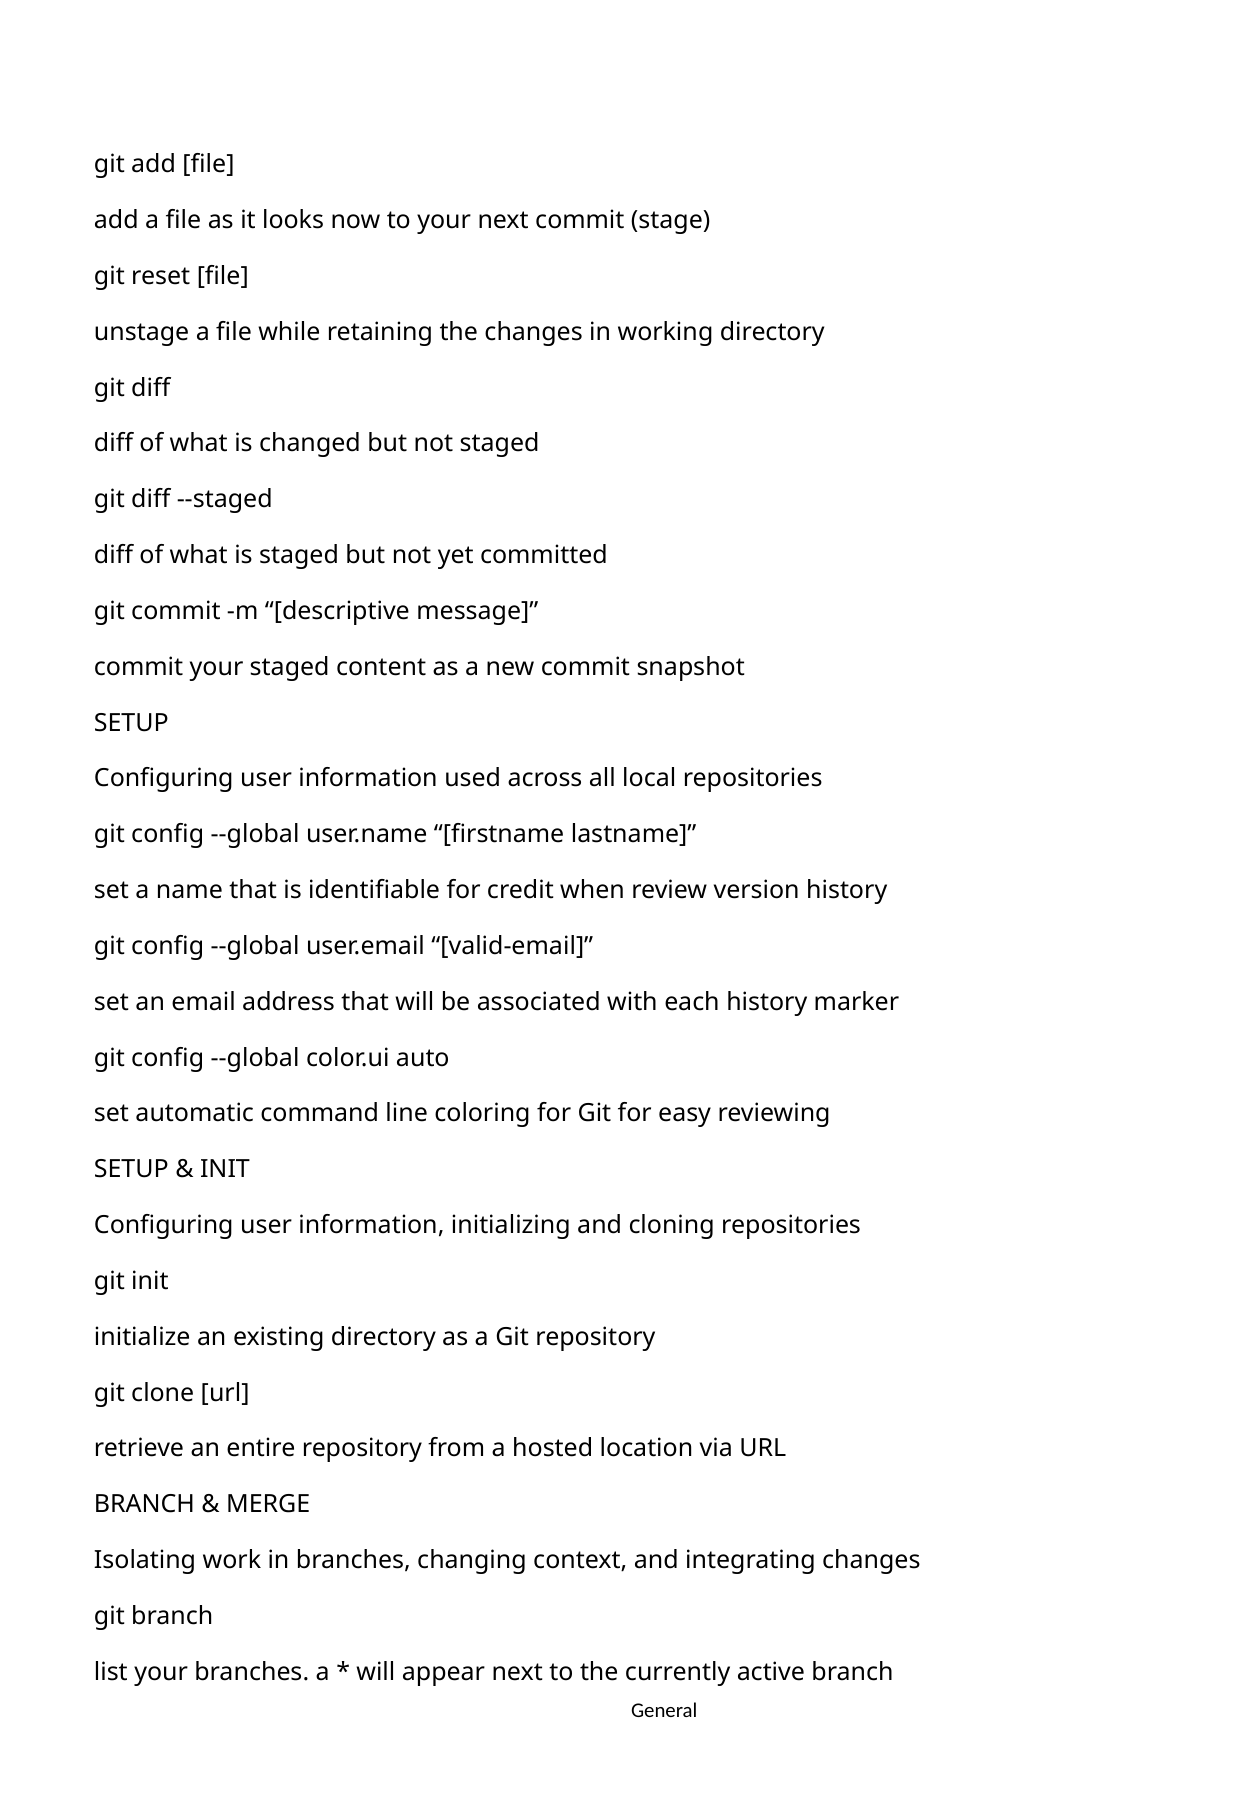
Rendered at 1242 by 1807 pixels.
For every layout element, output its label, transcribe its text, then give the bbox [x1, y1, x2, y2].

text set automatic command line coloring for Git for easy reviewing [94, 1095, 1241, 1129]
text retrieve an entire repository from a hosted location via URL [94, 1430, 1241, 1464]
text SETUP [94, 704, 1241, 738]
text git commit -m “[descriptive message]” [94, 592, 1241, 627]
text unstage a file while retaining the changes in working directory [94, 313, 1241, 347]
text git reset [file] [94, 257, 1241, 292]
text Isolating work in branches, changing context, and integrating changes [94, 1542, 1241, 1576]
text add a file as it looks now to your next commit (stage) [94, 202, 1241, 236]
text git diff --staged [94, 481, 1241, 515]
text SETUP & INIT [94, 1151, 1241, 1185]
text git clone [url] [94, 1374, 1241, 1408]
text Configuring user information used across all local repositories [94, 760, 1241, 794]
text BRANCH & MERGE [94, 1486, 1241, 1520]
text list your branches. a * will appear next to the currently active branch [94, 1653, 1241, 1687]
text git config --global color.ui auto [94, 1039, 1241, 1073]
text git config --global user.name “[firstname lastname]” [94, 816, 1241, 850]
text set an email address that will be associated with each history marker [94, 983, 1241, 1017]
text set a name that is identifiable for credit when review version history [94, 872, 1241, 906]
text diff of what is staged but not yet committed [94, 537, 1241, 571]
text git config --global user.email “[valid-email]” [94, 927, 1241, 962]
text git branch [94, 1597, 1241, 1632]
text git add [file] [94, 146, 1241, 180]
text commit your staged content as a new commit snapshot [94, 648, 1241, 682]
text initialize an existing directory as a Git repository [94, 1318, 1241, 1352]
text git init [94, 1262, 1241, 1297]
text Configuring user information, initializing and cloning repositories [94, 1207, 1241, 1241]
text git diff [94, 369, 1241, 403]
text diff of what is changed but not staged [94, 425, 1241, 459]
